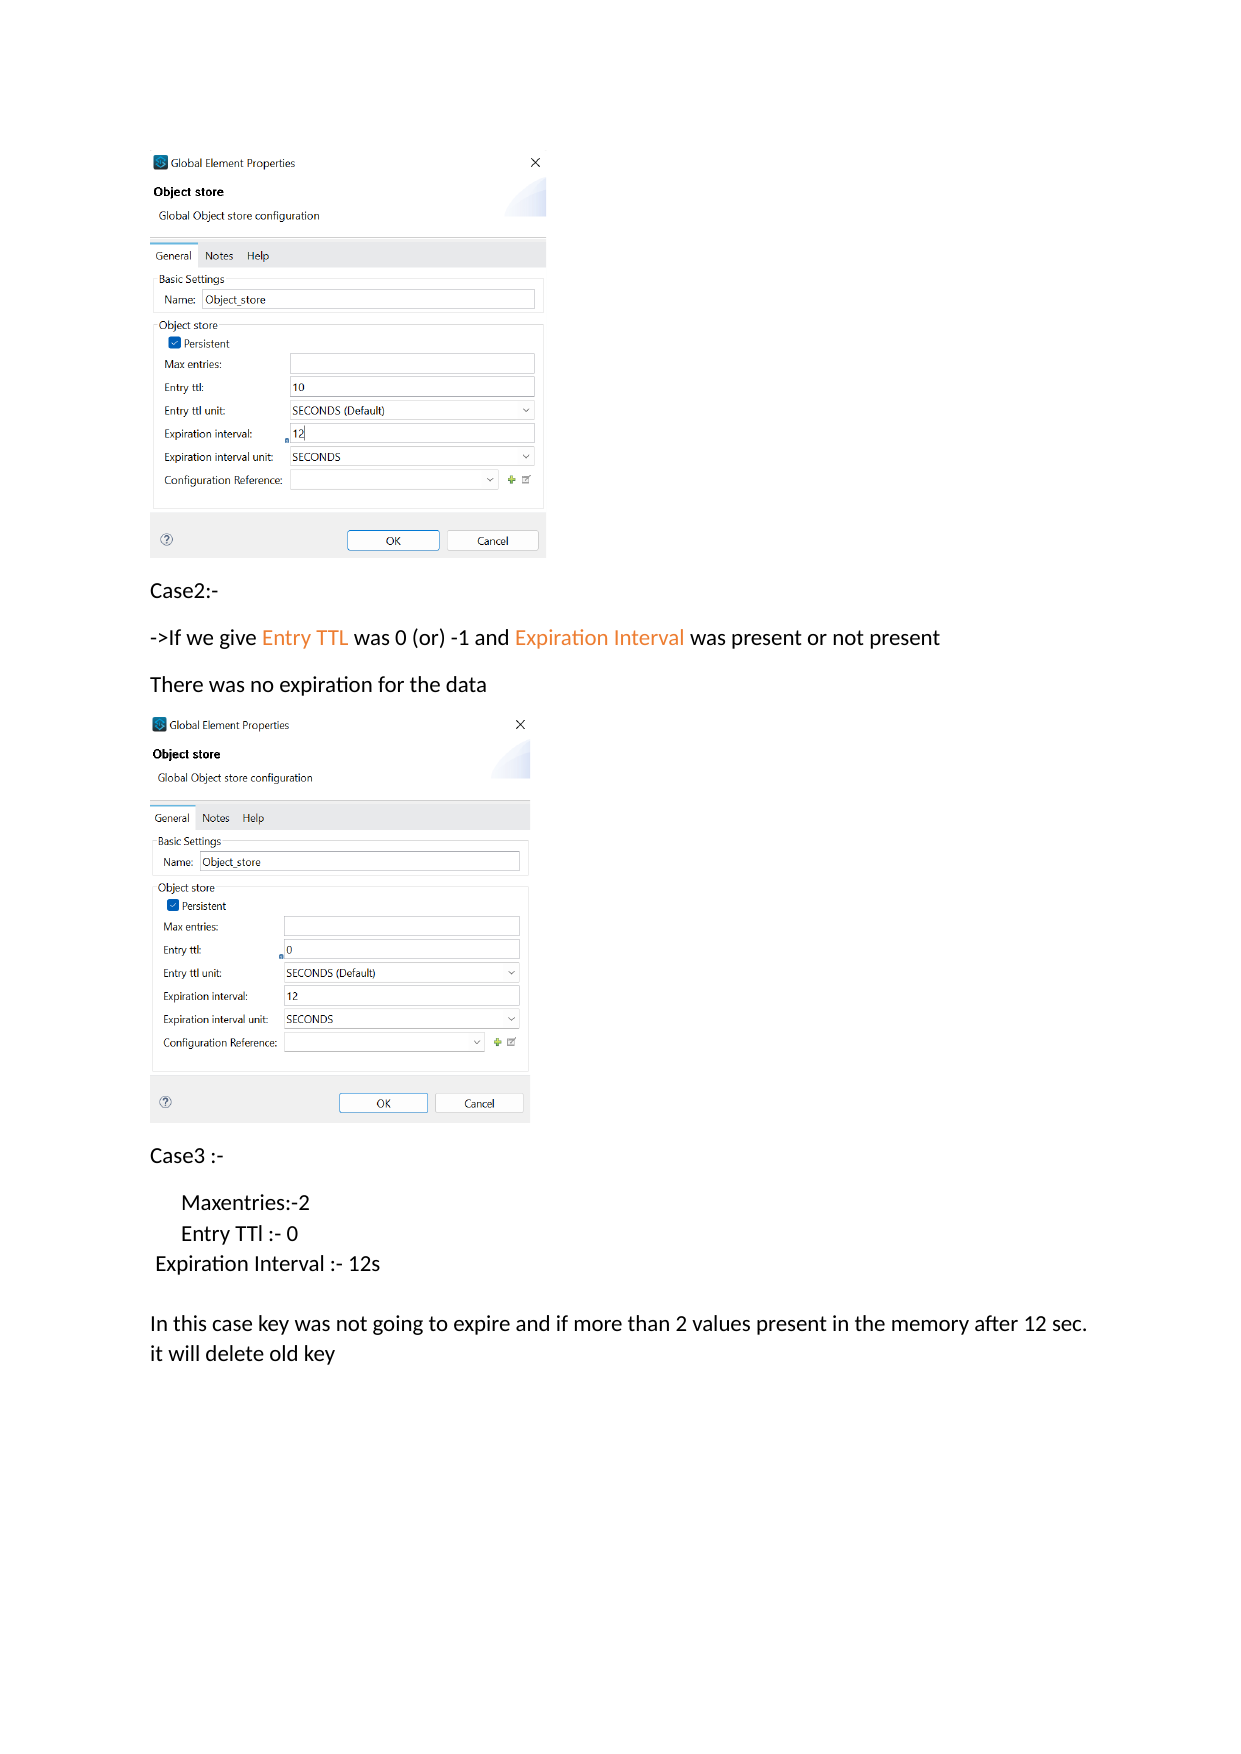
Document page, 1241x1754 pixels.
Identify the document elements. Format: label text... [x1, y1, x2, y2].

text Case2:- [150, 576, 1090, 604]
text There was no expiration for the data [150, 670, 1090, 698]
text In this case key was not going to expire and if more than 2 values present in the memory after 12 sec. it will delete old key [150, 1309, 1090, 1368]
text Expiration Interval :- 12s [150, 1249, 1090, 1277]
text Case3 :- [150, 1142, 1090, 1170]
text Maxentries:-2 [150, 1188, 1090, 1217]
text Entry TTl :- 0 [150, 1219, 1090, 1247]
text ->If we give Entry TTL was 0 (or) -1 and Expiration Interval was present or not present [150, 623, 1090, 651]
picture [150, 717, 531, 1123]
picture [150, 150, 547, 558]
